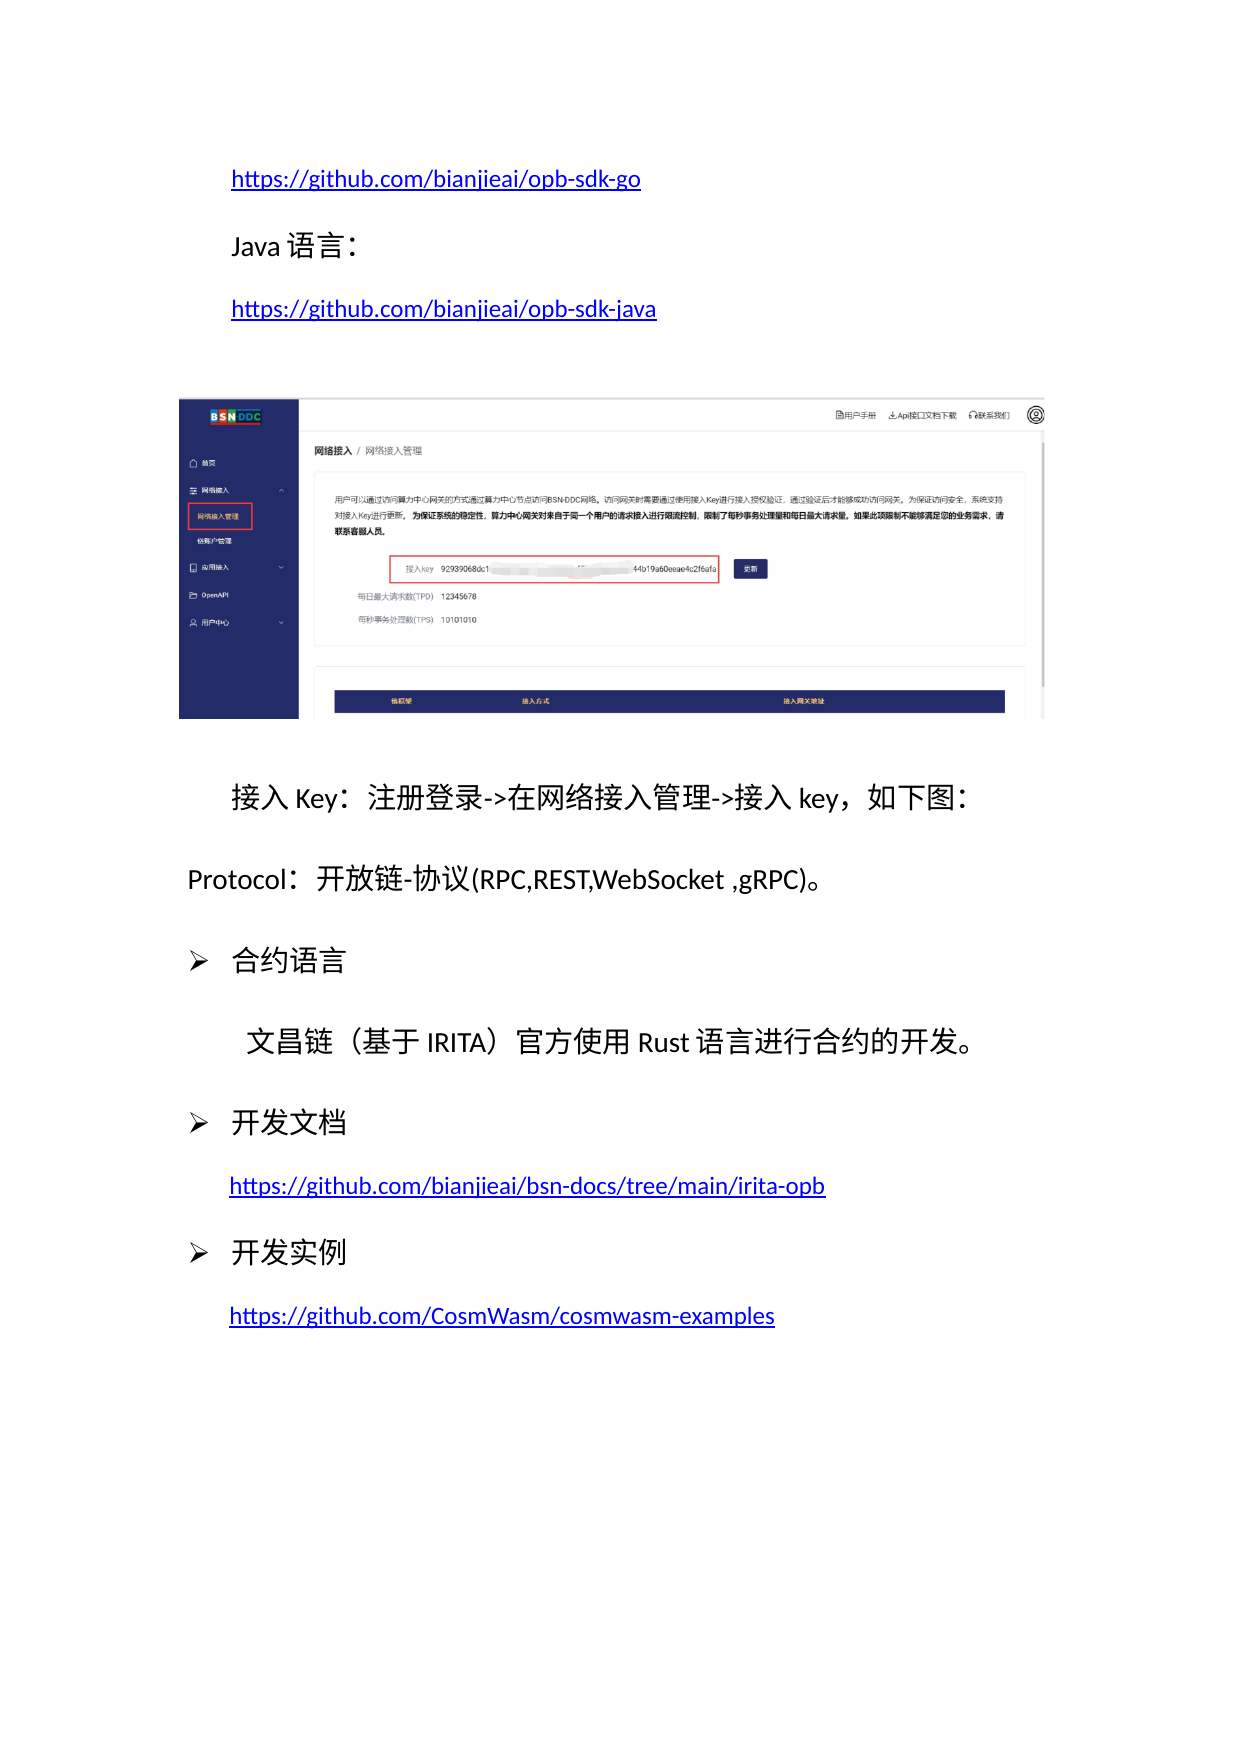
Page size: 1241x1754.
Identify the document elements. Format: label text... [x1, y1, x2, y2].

text Protocol：开放链-协议(RPC,REST,WebSocket ,gRPC)。 [187, 844, 1053, 909]
list https://github.com/bianjieai/opb-sdk-go [231, 162, 1053, 194]
list Java语言： [231, 211, 1053, 276]
picture [179, 397, 1045, 719]
list https://github.com/bianjieai/opb-sdk-java [231, 292, 1053, 324]
text https://github.com/bianjieai/bsn-docs/tree/main/irita-opb [229, 1169, 1053, 1202]
text 开发实例 [187, 1218, 1053, 1283]
text https://github.com/CosmWasm/cosmwasm-examples [229, 1299, 1053, 1332]
text 合约语言 [187, 926, 1053, 991]
text 文昌链（基于IRITA）官方使用Rust语言进行合约的开发。 [187, 1007, 1053, 1072]
text 开发文档 [187, 1088, 1053, 1153]
